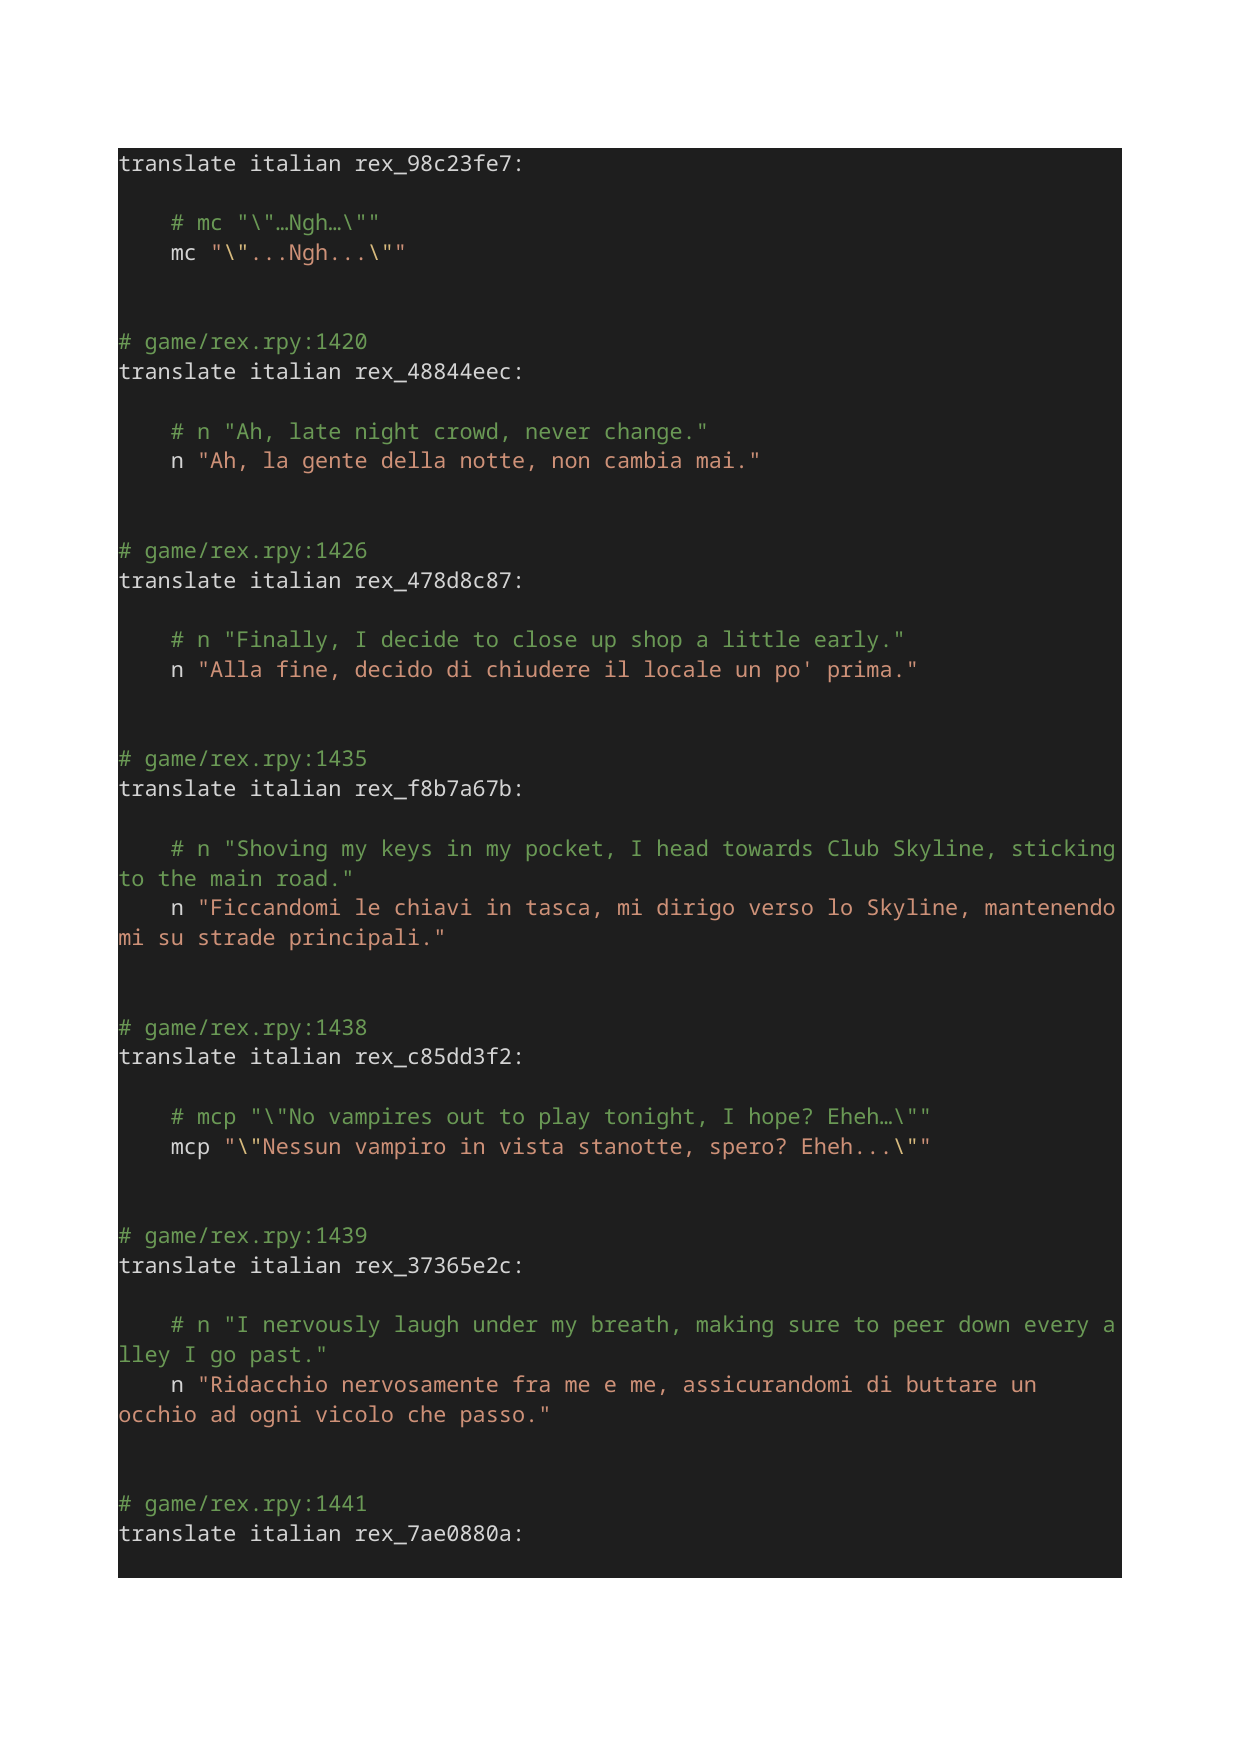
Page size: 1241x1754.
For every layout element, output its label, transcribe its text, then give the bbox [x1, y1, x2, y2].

text mc "\"...Ngh...\"" [118, 237, 1122, 267]
text translate italian rex_c85dd3f2: [118, 1041, 1122, 1071]
text n "Ficcandomi le chiavi in tasca, mi dirigo verso lo Skyline, mantenendomi su strade principali." [118, 892, 1122, 952]
text translate italian rex_48844eec: [118, 356, 1122, 386]
text # game/rex.rpy:1441 [118, 1488, 1122, 1518]
text # n "Shoving my keys in my pocket, I head towards Club Skyline, sticking to the main road." [118, 833, 1122, 892]
text # mc "\"…Ngh…\"" [118, 207, 1122, 237]
text translate italian rex_37365e2c: [118, 1250, 1122, 1280]
text translate italian rex_478d8c87: [118, 565, 1122, 594]
text # game/rex.rpy:1420 [118, 326, 1122, 356]
text # game/rex.rpy:1439 [118, 1220, 1122, 1250]
text # n "Finally, I decide to close up shop a little early." [118, 624, 1122, 654]
text # game/rex.rpy:1435 [118, 743, 1122, 773]
text n "Alla fine, decido di chiudere il locale un po' prima." [118, 654, 1122, 684]
text # mcp "\"No vampires out to play tonight, I hope? Eheh…\"" [118, 1101, 1122, 1131]
text # game/rex.rpy:1426 [118, 535, 1122, 565]
text mcp "\"Nessun vampiro in vista stanotte, spero? Eheh...\"" [118, 1131, 1122, 1161]
text # n "Ah, late night crowd, never change." [118, 416, 1122, 446]
text translate italian rex_f8b7a67b: [118, 773, 1122, 803]
text translate italian rex_98c23fe7: [118, 148, 1122, 177]
text # n "I nervously laugh under my breath, making sure to peer down every alley I go past." [118, 1309, 1122, 1369]
text n "Ridacchio nervosamente fra me e me, assicurandomi di buttare un occhio ad ogni vicolo che passo." [118, 1369, 1122, 1429]
text translate italian rex_7ae0880a: [118, 1518, 1122, 1548]
text # game/rex.rpy:1438 [118, 1012, 1122, 1041]
text n "Ah, la gente della notte, non cambia mai." [118, 446, 1122, 475]
